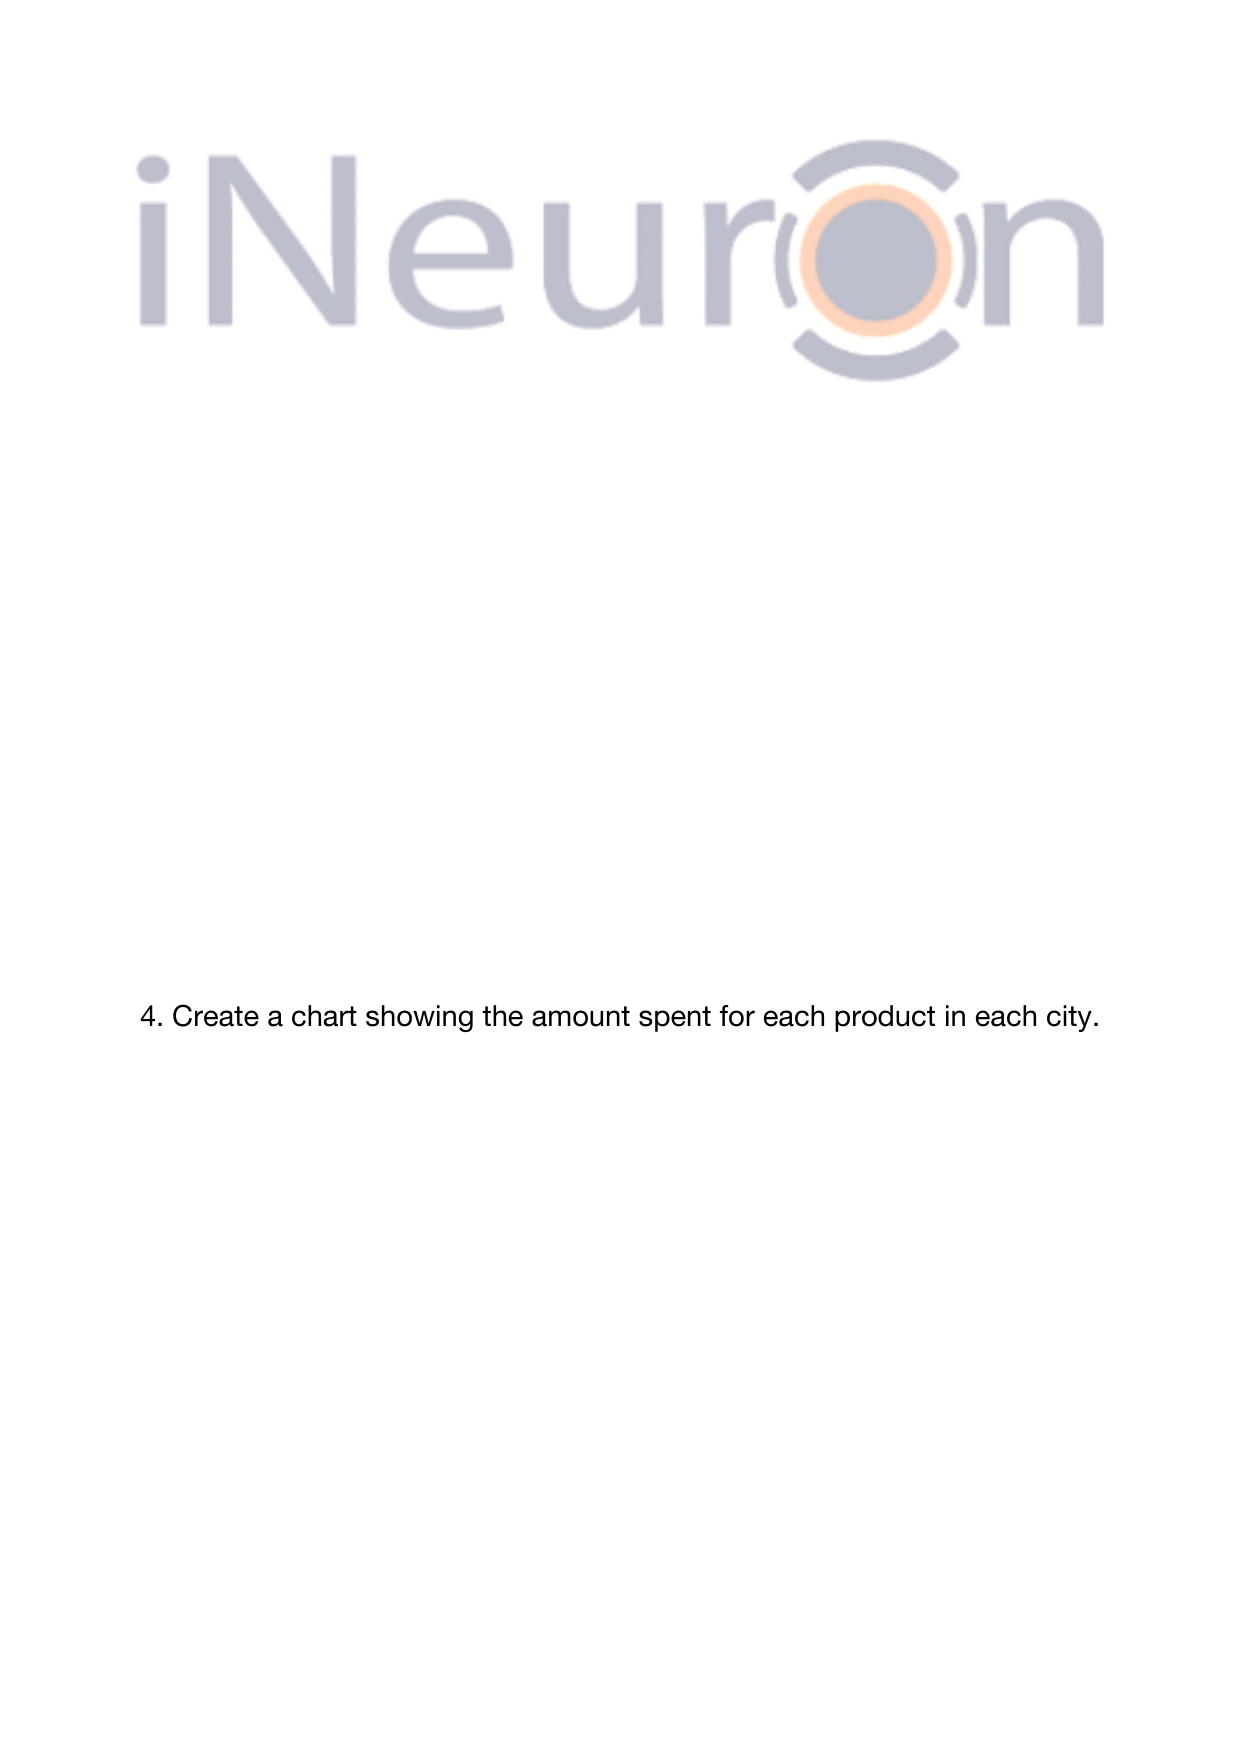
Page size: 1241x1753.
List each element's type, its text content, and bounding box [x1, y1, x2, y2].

text 4. Create a chart showing the amount spent for each product in each city. [118, 997, 1122, 1034]
picture [118, 117, 1123, 391]
